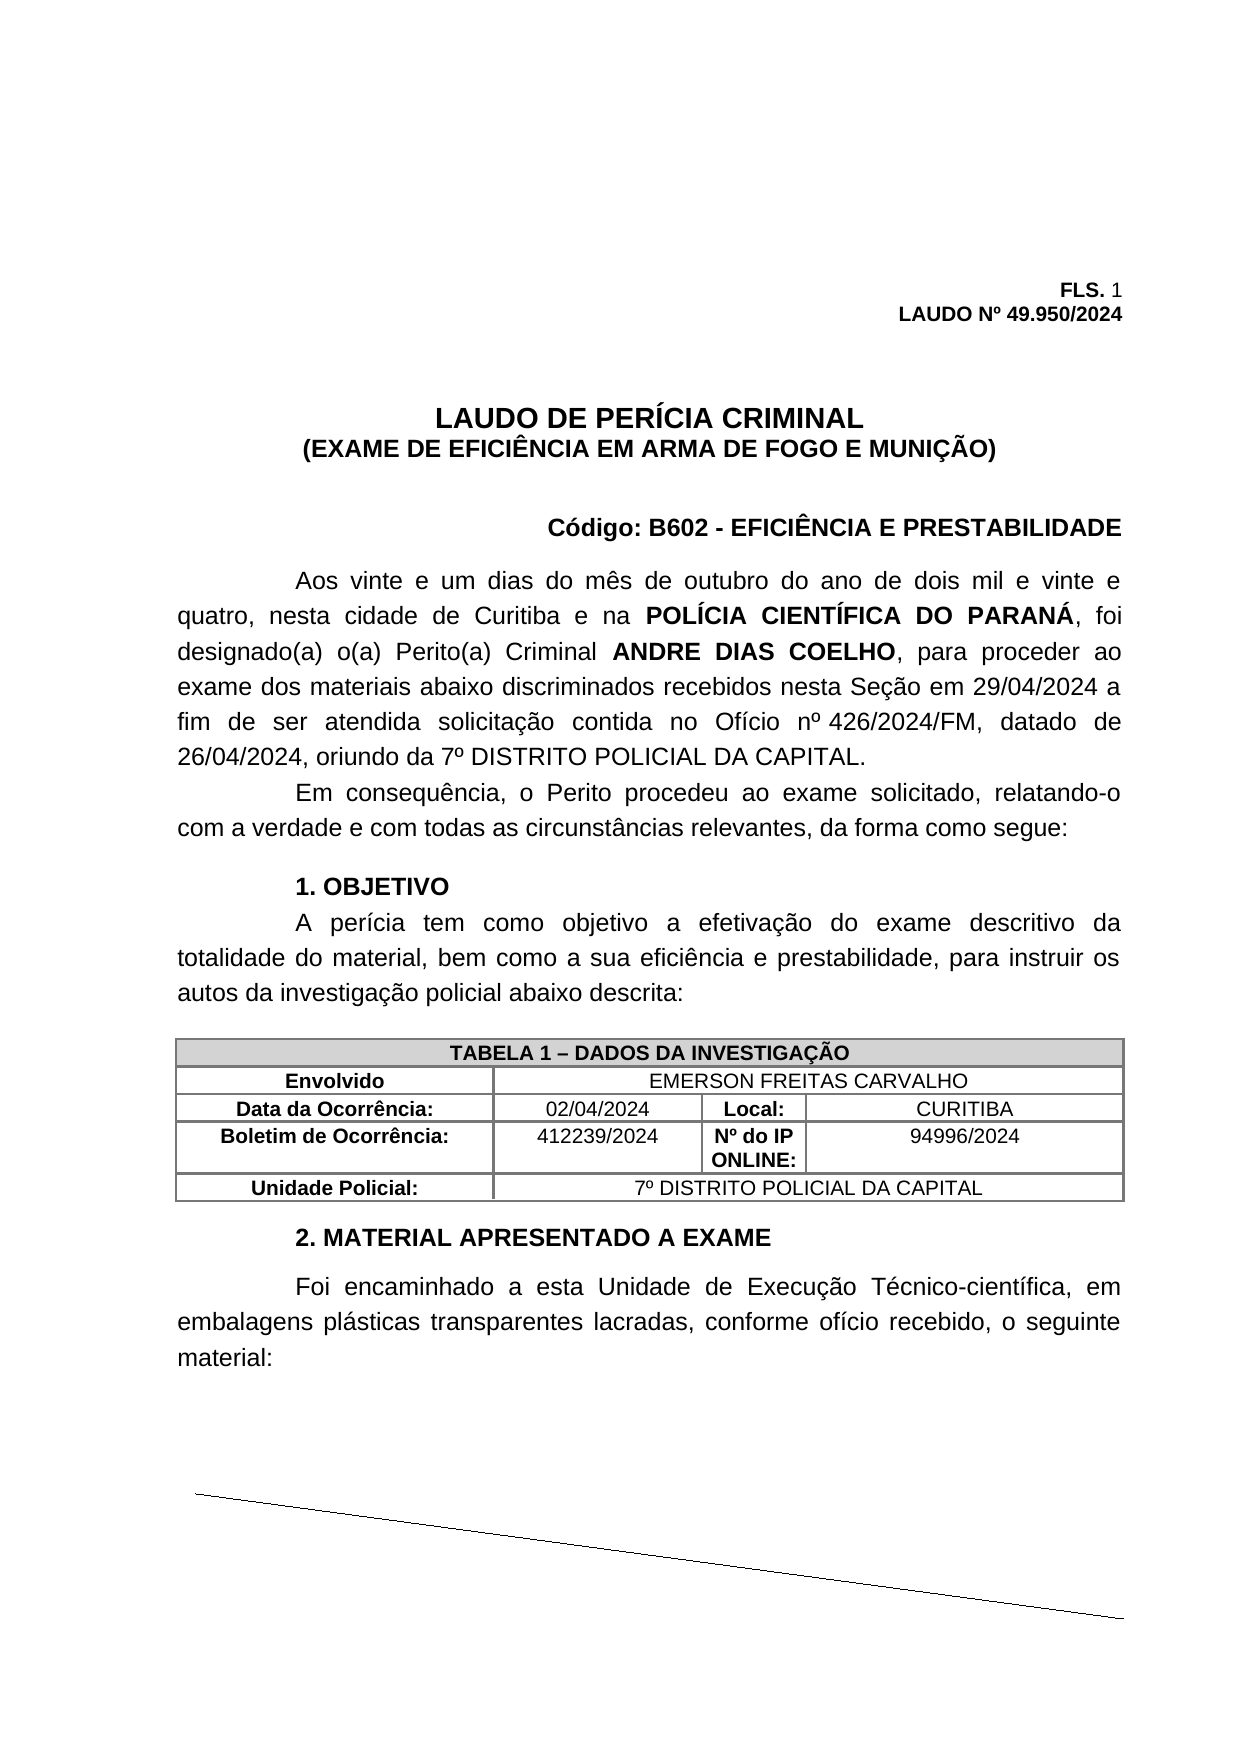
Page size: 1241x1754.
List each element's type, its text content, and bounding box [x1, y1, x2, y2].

table_cell Envolvido [177, 1068, 492, 1093]
text LAUDO DE PERÍCIA CRIMINAL(EXAME DE EFICIÊNCIA EM ARMA DE FOGO E MUNIÇÃO) [177, 401, 1122, 463]
table_cell EMERSON FREITAS CARVALHO [495, 1068, 1122, 1093]
text 1. OBJETIVO [177, 872, 1122, 901]
table_cell 412239/2024 [495, 1123, 701, 1172]
text 2. MATERIAL APRESENTADO A EXAME [177, 1223, 1122, 1251]
table_cell Local: [703, 1095, 805, 1120]
table_cell 02/04/2024 [495, 1095, 701, 1120]
table_cell Nº do IP ONLINE: [703, 1123, 805, 1172]
table_cell Boletim de Ocorrência: [177, 1123, 492, 1172]
table_header TABELA 1 – DADOS DA INVESTIGAÇÃO [177, 1040, 1122, 1065]
text Em consequência, o Perito procedeu ao exame solicitado, relatando-o com a verdade e com todas as circunstâncias relevantes, da forma como segue: [177, 778, 1122, 842]
text Aos vinte e um dias do mês de outubro do ano de dois mil e vinte e quatro, nesta cidade de Curitiba e na POLÍCIA CIENTÍFICA DO PARANÁ, foi designado(a) o(a) Perito(a) Criminal ANDRE DIAS COELHO, para proceder ao exame dos materiais abaixo discriminados recebidos nesta Seção em 29/04/2024 a fim de ser atendida solicitação contida no Ofício nº 426/2024/FM, datado de 26/04/2024, oriundo da 7º DISTRITO POLICIAL DA CAPITAL. [177, 566, 1122, 771]
table_cell Data da Ocorrência: [177, 1095, 492, 1120]
table_cell 7º DISTRITO POLICIAL DA CAPITAL [495, 1175, 1122, 1199]
text Código: B602 - EFICIÊNCIA E PRESTABILIDADE [177, 513, 1122, 542]
text Foi encaminhado a esta Unidade de Execução Técnico-científica, em embalagens plásticas transparentes lacradas, conforme ofício recebido, o seguinte material: [177, 1272, 1122, 1371]
table_cell CURITIBA [807, 1095, 1122, 1120]
table_cell 94996/2024 [807, 1123, 1122, 1172]
table_cell Unidade Policial: [177, 1175, 492, 1199]
text A perícia tem como objetivo a efetivação do exame descritivo da totalidade do material, bem como a sua eficiência e prestabilidade, para instruir os autos da investigação policial abaixo descrita: [177, 908, 1122, 1007]
